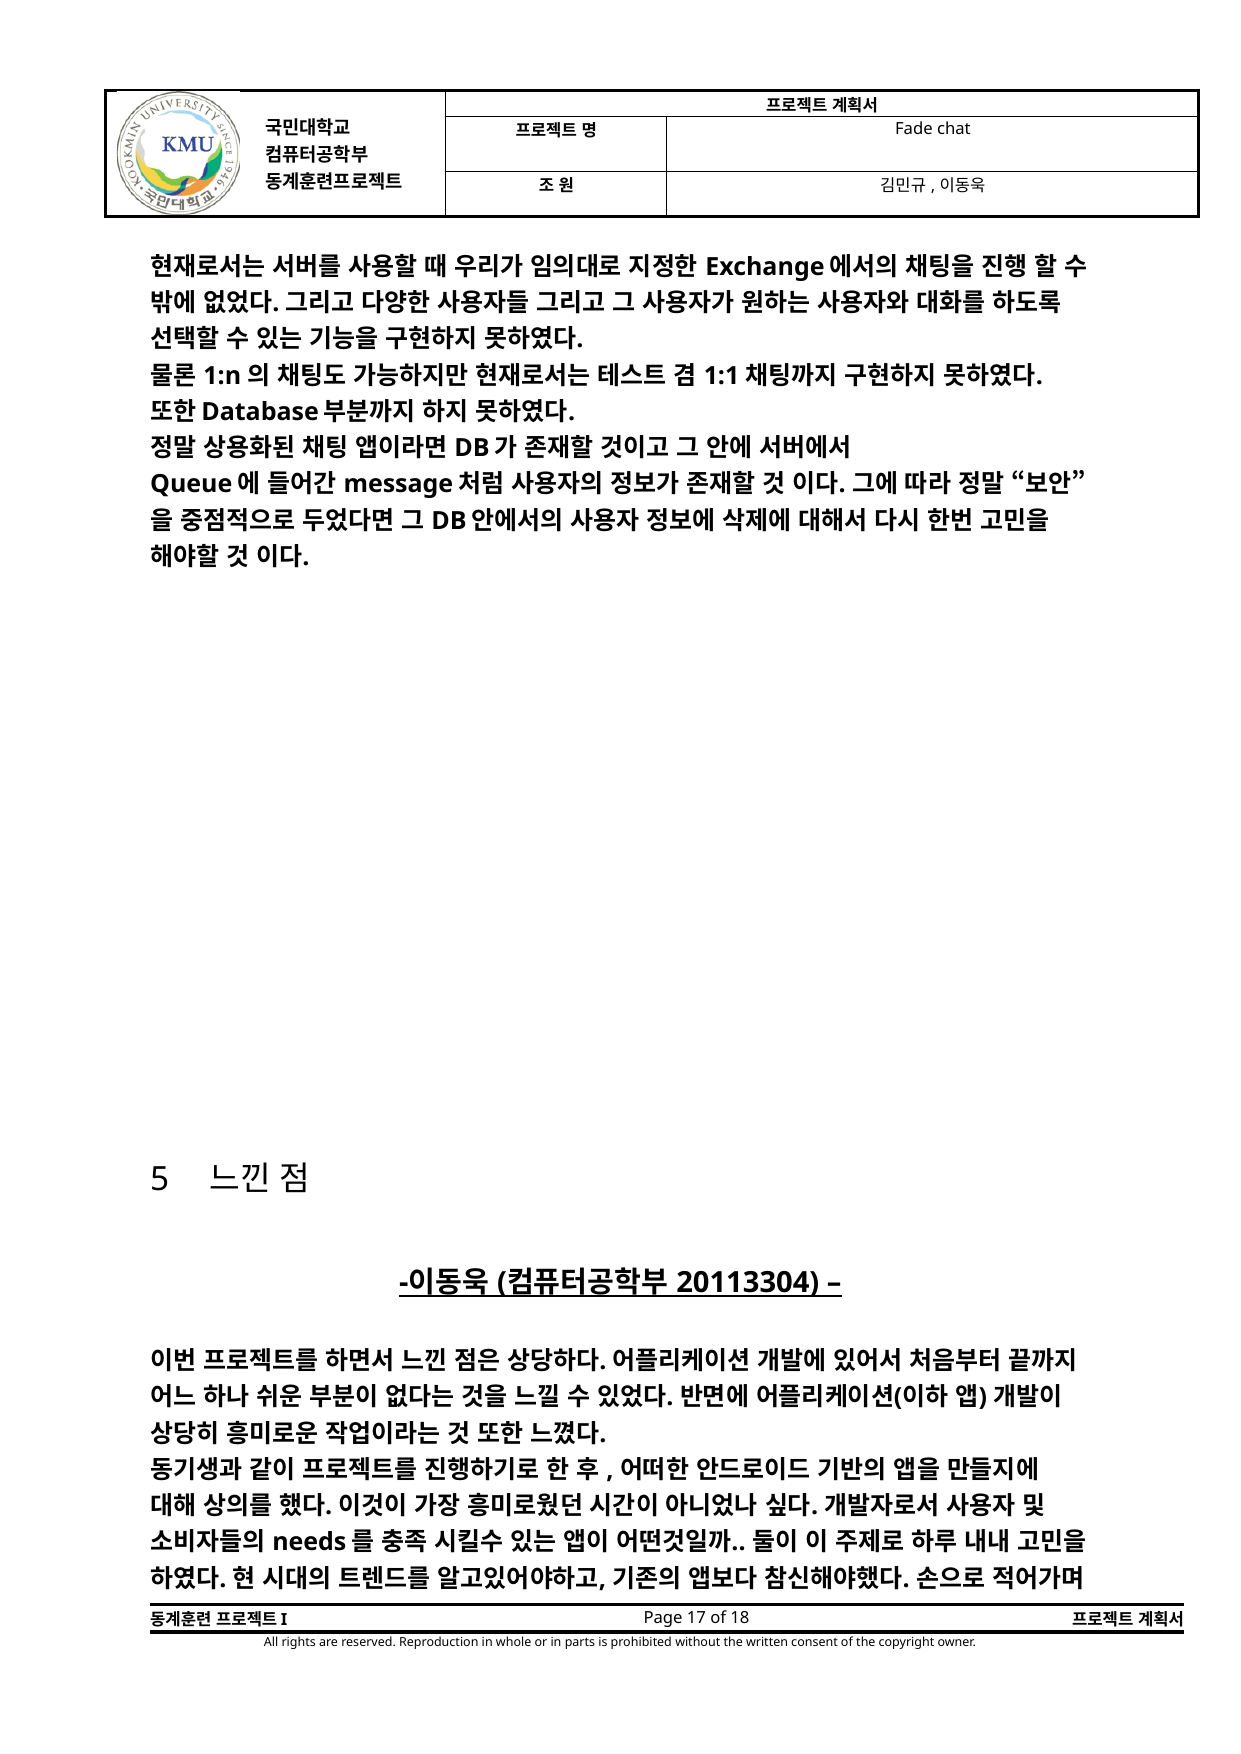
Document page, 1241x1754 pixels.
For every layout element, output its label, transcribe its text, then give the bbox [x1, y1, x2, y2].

picture [116, 91, 240, 215]
text -이동욱 (컴퓨터공학부 20113304) – [150, 1258, 1090, 1301]
text 이번 프로젝트를 하면서 느낀 점은 상당하다. 어플리케이션 개발에 있어서 처음부터 끝까지 어느 하나 쉬운 부분이 없다는 것을 느낄 수 있었다. 반면에 어플리케이션(이하 앱) 개발이 상당히 흥미로운 작업이라는 것 또한 느꼈다. [150, 1341, 1090, 1449]
text Queue에 들어간 message처럼 사용자의 정보가 존재할 것 이다. 그에 따라 정말 “보안”을 중점적으로 두었다면 그 DB안에서의 사용자 정보에 삭제에 대해서 다시 한번 고민을 해야할 것 이다. [150, 464, 1090, 573]
subtitle 느낀 점 [150, 1152, 1090, 1200]
text 물론 1:n 의 채팅도 가능하지만 현재로서는 테스트 겸 1:1 채팅까지 구현하지 못하였다. [150, 355, 1090, 391]
text 또한Database부분까지 하지 못하였다. [150, 391, 1090, 428]
text 정말 상용화된 채팅 앱이라면 DB가 존재할 것이고 그 안에 서버에서 [150, 428, 1090, 464]
text 현재로서는 서버를 사용할 때 우리가 임의대로 지정한 Exchange에서의 채팅을 진행 할 수 밖에 없었다. 그리고 다양한 사용자들 그리고 그 사용자가 원하는 사용자와 대화를 하도록 선택할 수 있는 기능을 구현하지 못하였다. [150, 246, 1090, 355]
